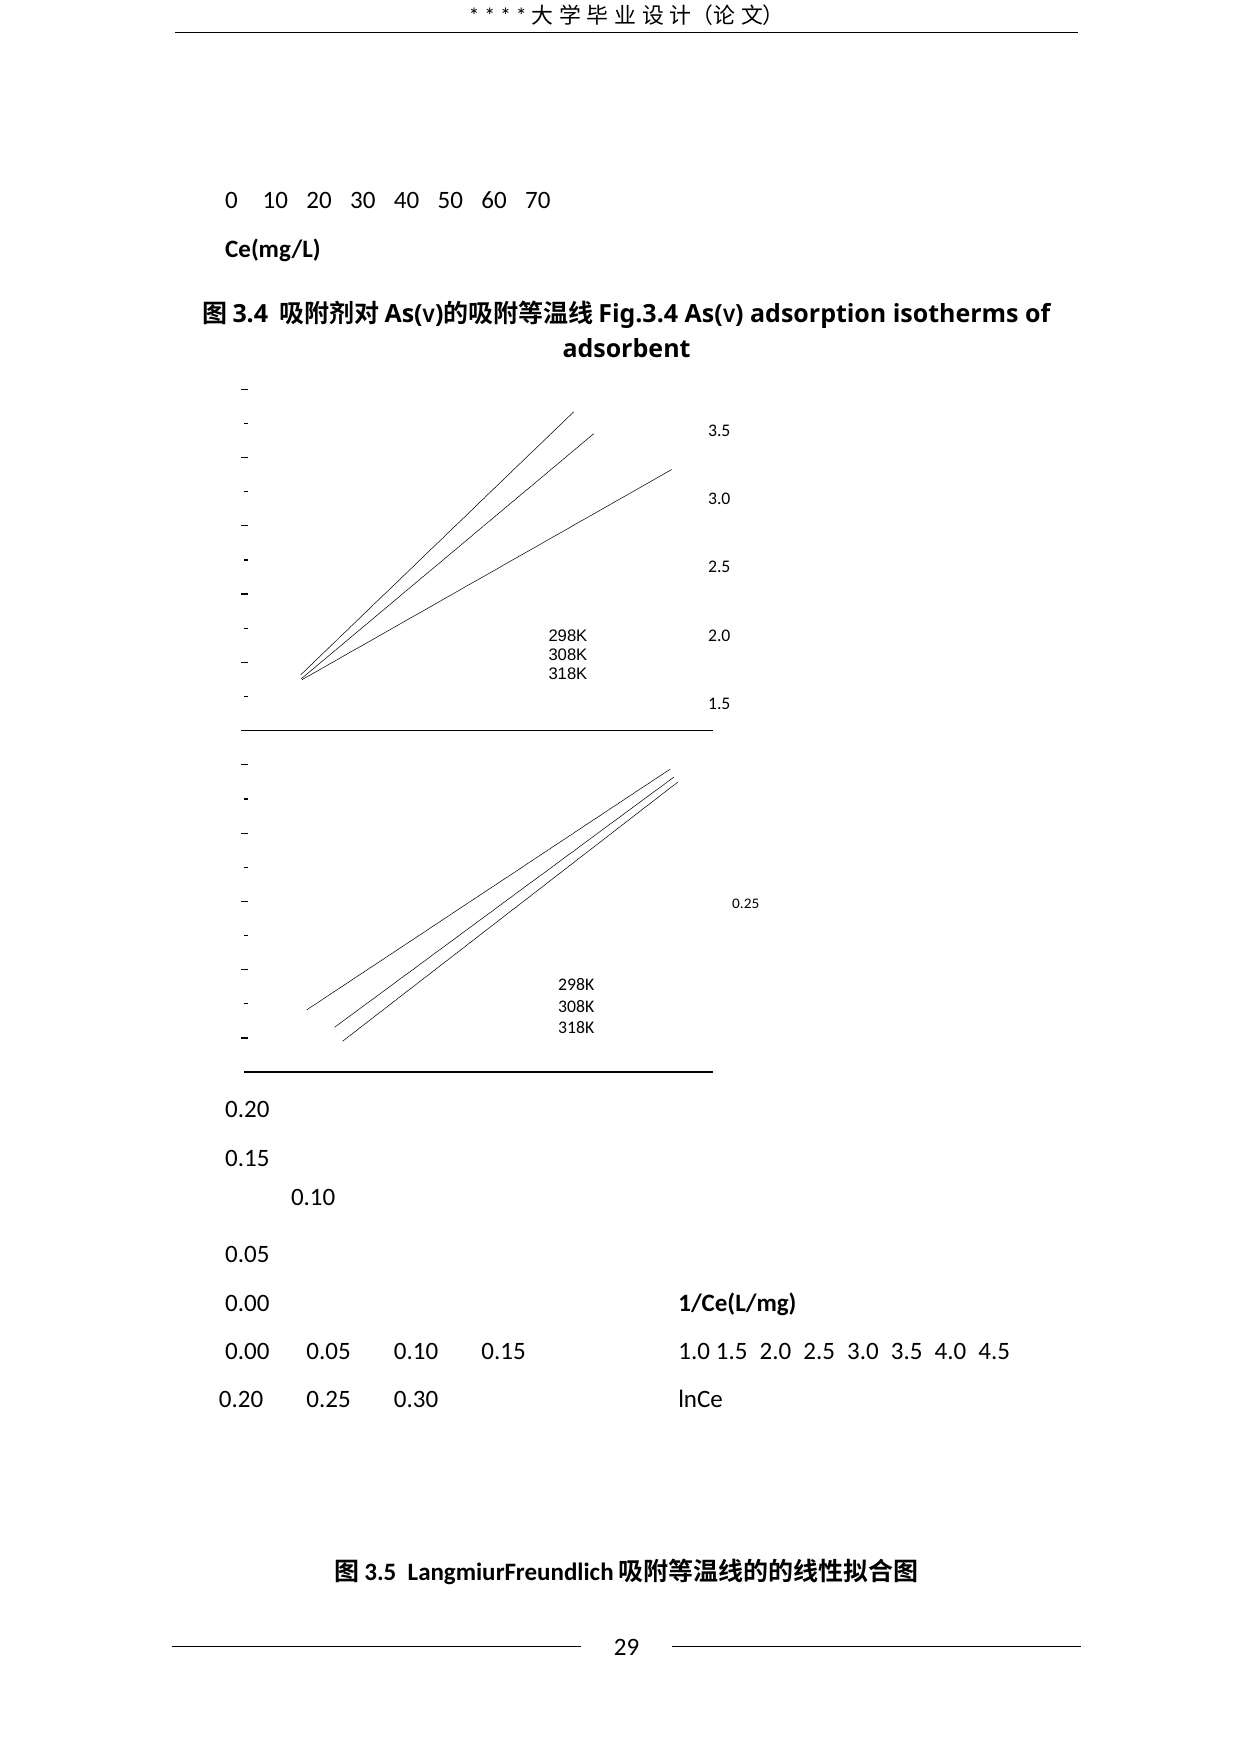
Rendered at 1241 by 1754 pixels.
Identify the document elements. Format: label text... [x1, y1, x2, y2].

text 0.05 [175, 1221, 1078, 1269]
text 0.20 [175, 1076, 1078, 1124]
text 0.25 [175, 731, 1078, 1076]
text 0 10 20 30 40 50 60 70 [175, 167, 1078, 215]
text 图3.4 吸附剂对As(V)的吸附等温线Fig.3.4 As(V) adsorption isotherms of adsorbent [175, 296, 1078, 364]
text 0.15 [175, 1124, 1078, 1172]
text 0.00 [175, 1269, 571, 1317]
text lnCe [628, 1366, 1078, 1414]
text 0.00 0.05 0.10 0.15 0.20 0.25 0.30 [175, 1317, 571, 1414]
text Ce(mg/L) [175, 215, 1078, 263]
text 1.0 1.5 2.0 2.5 3.0 3.5 4.0 4.5 [628, 1317, 1078, 1366]
text 图3.5 LangmiurFreundlich吸附等温线的的线性拟合图 [175, 1554, 1078, 1587]
text 0.10 [175, 1172, 1078, 1221]
text 1/Ce(L/mg) [628, 1269, 1078, 1317]
